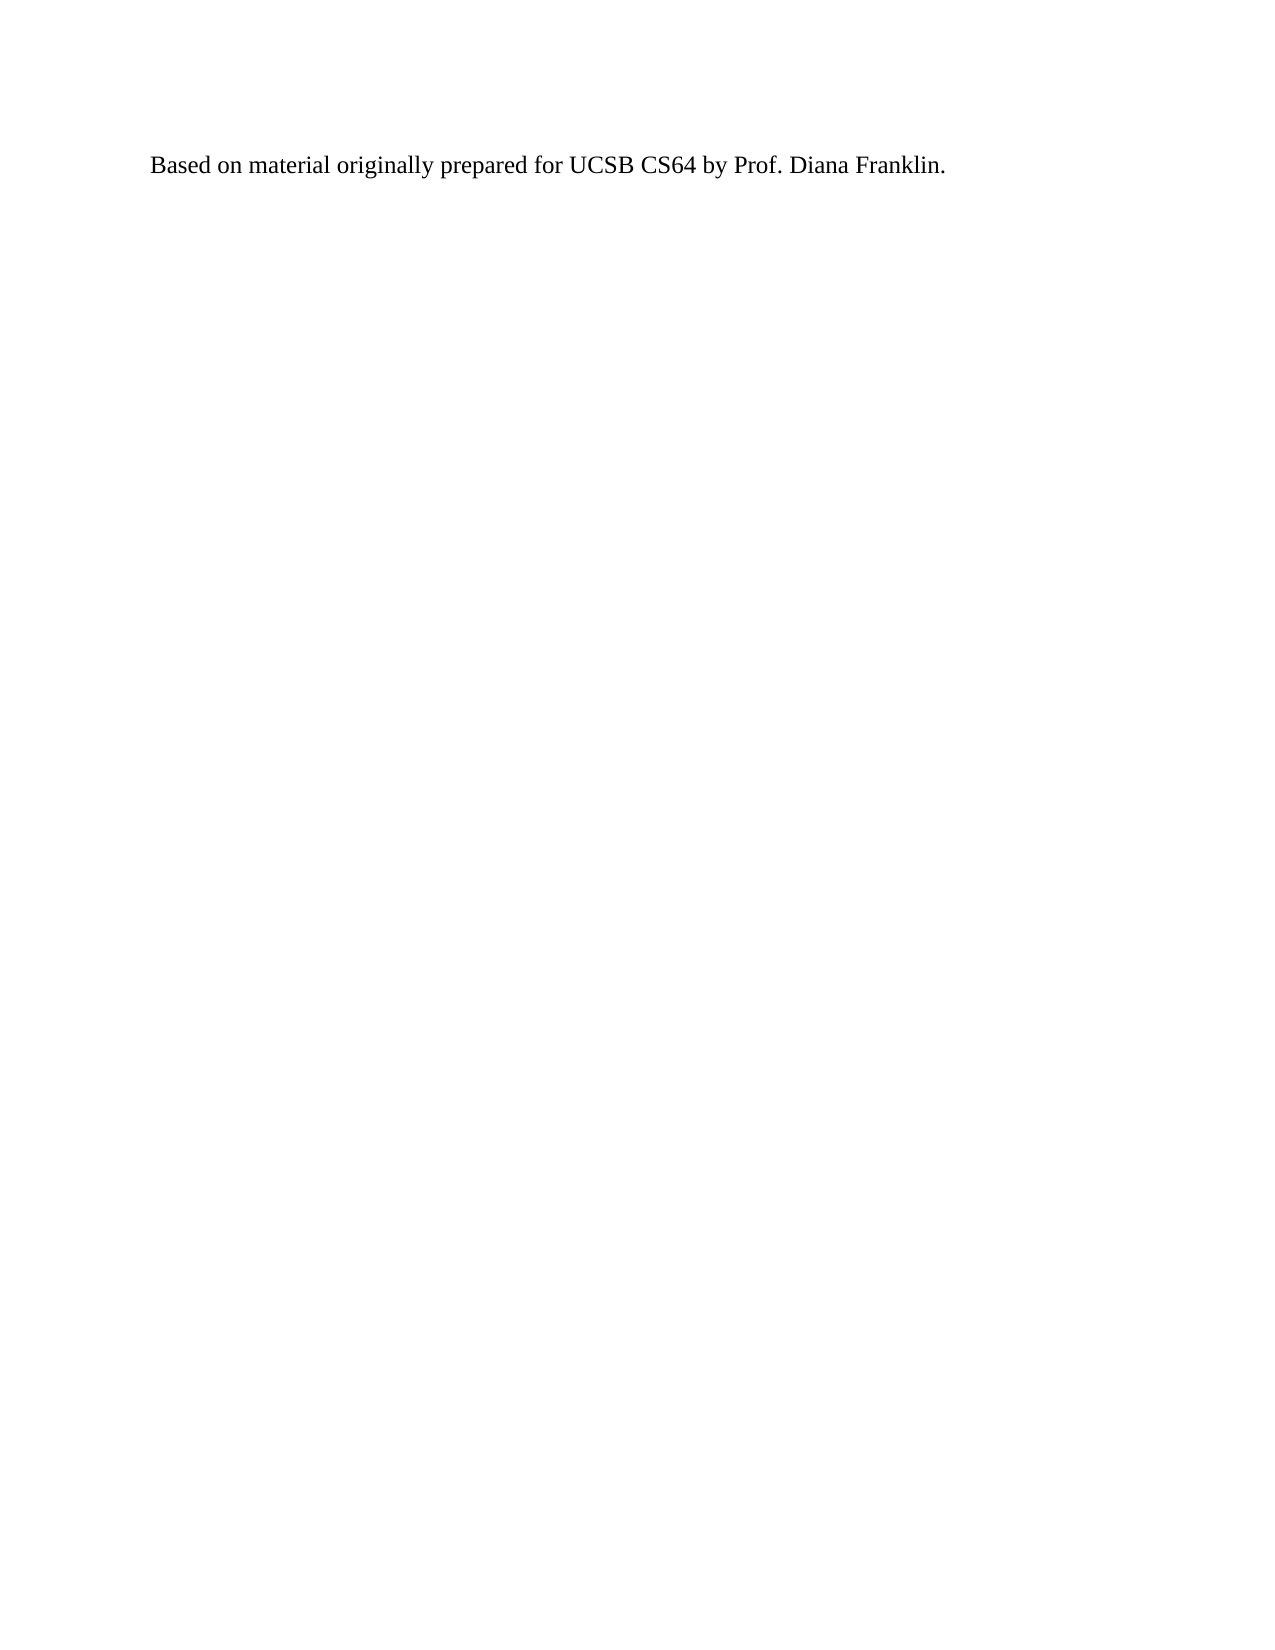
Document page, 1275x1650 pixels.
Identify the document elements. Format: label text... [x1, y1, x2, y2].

text Based on material originally prepared for UCSB CS64 by Prof. Diana Franklin. [150, 150, 1125, 179]
